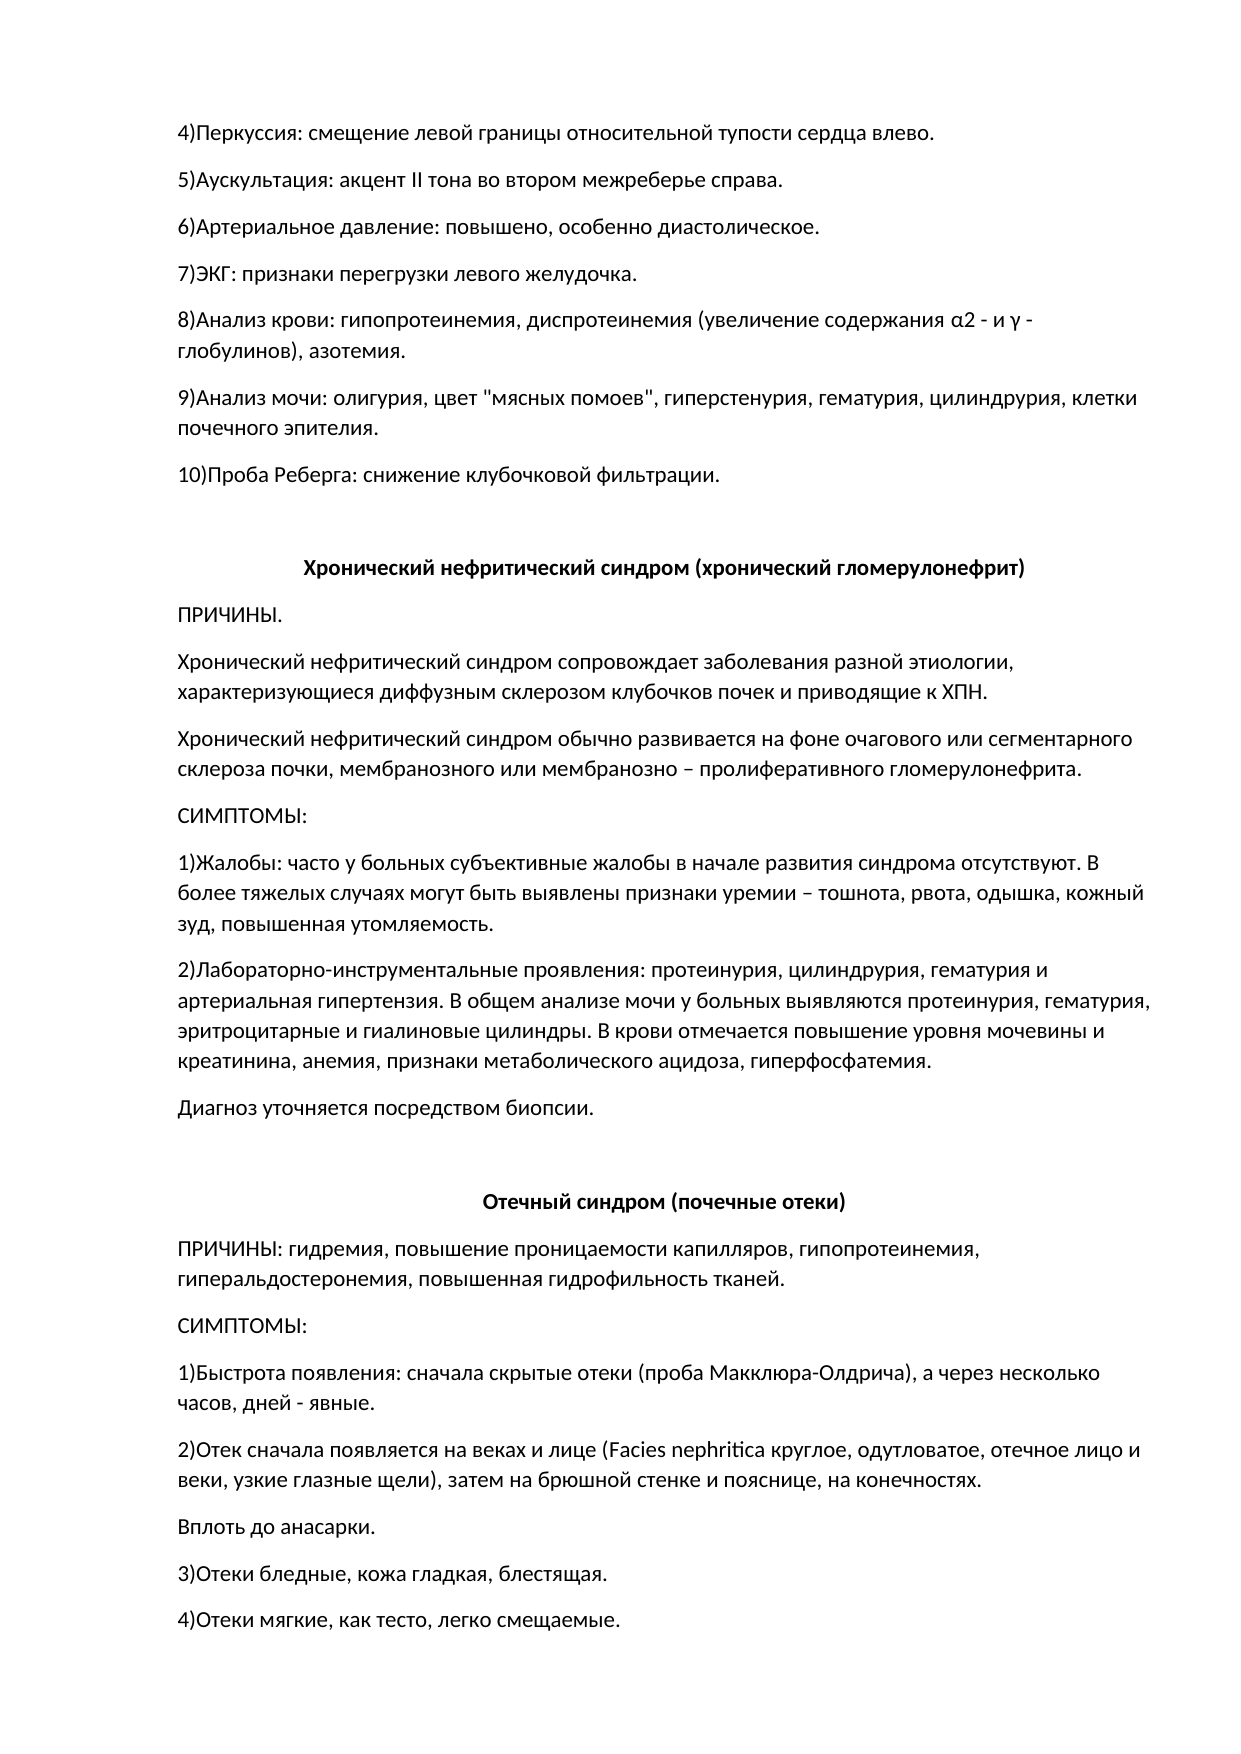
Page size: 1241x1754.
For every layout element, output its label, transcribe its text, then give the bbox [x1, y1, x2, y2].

text 6)Артериальное давление: повышено, особенно диастолическое. [177, 212, 1152, 240]
text Диагноз уточняется посредством биопсии. [177, 1093, 1152, 1121]
text Хронический нефритический синдром (хронический гломерулонефрит) [177, 553, 1152, 582]
text СИМПТОМЫ: [177, 801, 1152, 829]
text 10)Проба Реберга: снижение клубочковой фильтрации. [177, 460, 1152, 488]
text Отечный синдром (почечные отеки) [177, 1187, 1152, 1215]
text 9)Анализ мочи: олигурия, цвет "мясных помоев", гиперстенурия, гематурия, цилиндрурия, клетки почечного эпителия. [177, 383, 1152, 441]
text 1)Жалобы: часто у больных субъективные жалобы в начале развития синдрома отсутствуют. В более тяжелых случаях могут быть выявлены признаки уремии – тошнота, рвота, одышка, кожный зуд, повышенная утомляемость. [177, 848, 1152, 937]
text 4)Отеки мягкие, как тесто, легко смещаемые. [177, 1606, 1152, 1634]
text ПРИЧИНЫ: гидремия, повышение проницаемости капилляров, гипопротеинемия, гиперальдостеронемия, повышенная гидрофильность тканей. [177, 1234, 1152, 1292]
text ПРИЧИНЫ. [177, 600, 1152, 628]
text 1)Быстрота появления: сначала скрытые отеки (проба Макклюра-Олдрича), а через несколько часов, дней - явные. [177, 1358, 1152, 1416]
text Хронический нефритический синдром обычно развивается на фоне очагового или сегментарного склероза почки, мембранозного или мембранозно – пролиферативного гломерулонефрита. [177, 724, 1152, 783]
text 7)ЭКГ: признаки перегрузки левого желудочка. [177, 259, 1152, 287]
text 2)Отек сначала появляется на веках и лице (Facies nephritica круглое, одутловатое, отечное лицо и веки, узкие глазные щели), затем на брюшной стенке и пояснице, на конечностях. [177, 1435, 1152, 1493]
text 3)Отеки бледные, кожа гладкая, блестящая. [177, 1559, 1152, 1587]
text 4)Перкуссия: смещение левой границы относительной тупости сердца влево. [177, 118, 1152, 146]
text Вплоть до анасарки. [177, 1512, 1152, 1540]
text 5)Аускультация: акцент II тона во втором межреберье справа. [177, 165, 1152, 193]
text 8)Анализ крови: гипопротеинемия, диспротеинемия (увеличение содержания α2 - и γ - глобулинов), азотемия. [177, 306, 1152, 364]
text 2)Лабораторно-инструментальные проявления: протеинурия, цилиндрурия, гематурия и артериальная гипертензия. В общем анализе мочи у больных выявляются протеинурия, гематурия, эритроцитарные и гиалиновые цилиндры. В крови отмечается повышение уровня мочевины и креатинина, анемия, признаки метаболического ацидоза, гиперфосфатемия. [177, 956, 1152, 1074]
text СИМПТОМЫ: [177, 1311, 1152, 1339]
text Хронический нефритический синдром сопровождает заболевания разной этиологии, характеризующиеся диффузным склерозом клубочков почек и приводящие к ХПН. [177, 647, 1152, 706]
